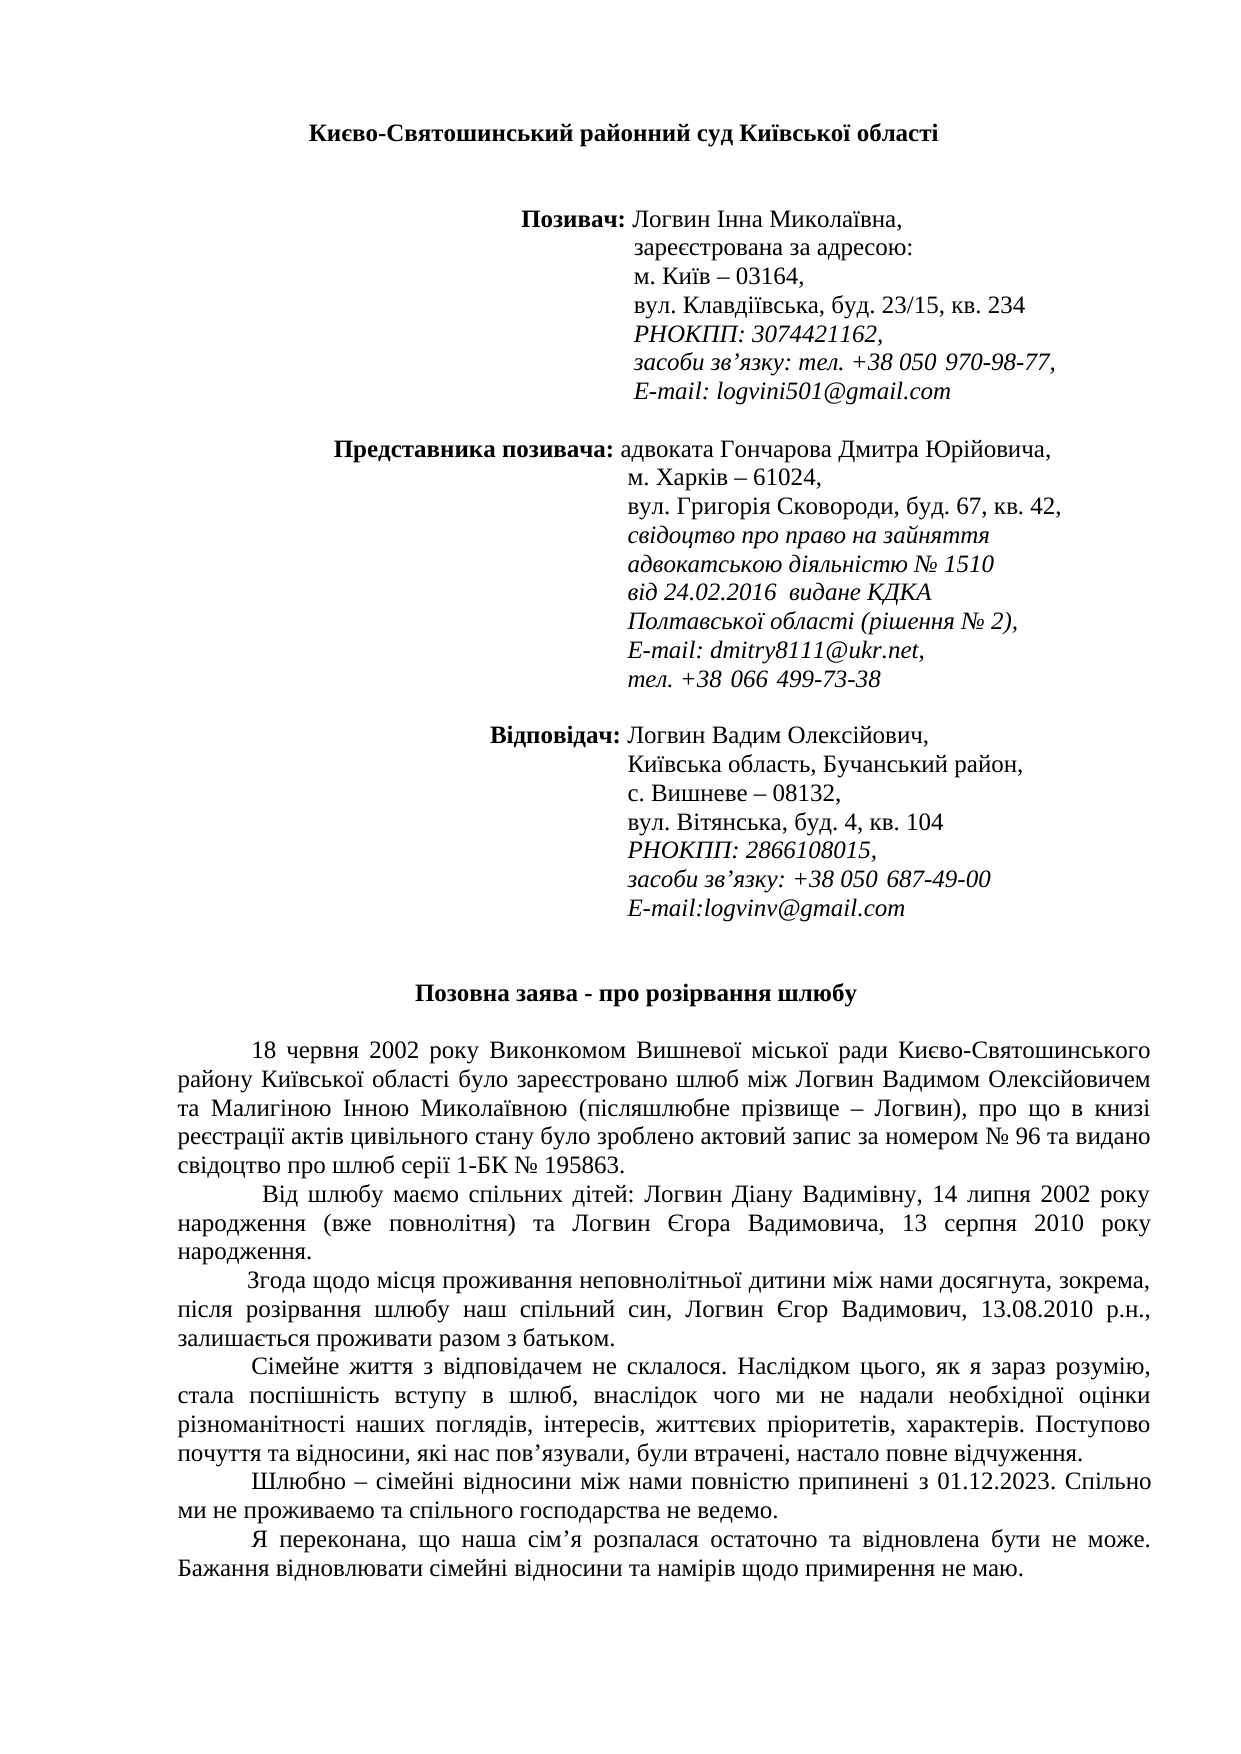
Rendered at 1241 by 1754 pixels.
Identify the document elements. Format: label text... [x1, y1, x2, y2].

text E-mail: logvini501@gmail.com [177, 376, 1152, 405]
text Від шлюбу маємо спільних дітей: Логвин Діану Вадимівну, 14 липня 2002 року народження (вже повнолітня) та Логвин Єгора Вадимовича, 13 серпня 2010 року народження. [177, 1179, 1152, 1265]
text м. Київ – 03164, [177, 261, 1152, 290]
text свідоцтво про право на зайняття [177, 520, 1152, 549]
text м. Харків – 61024, [177, 462, 1152, 491]
text вул. Вітянська, буд. 4, кв. 104 [177, 807, 1152, 835]
text Києво-Святошинський районний суд Київської області [177, 118, 1152, 147]
text 18 червня 2002 року Виконкомом Вишневої міської ради Києво-Святошинського району Київської області було зареєстровано шлюб між Логвин Вадимом Олексійовичем та Малигіною Інною Миколаївною (післяшлюбне прізвище – Логвин), про що в книзі реєстрації актів цивільного стану було зроблено актовий запис за номером № 96 та видано свідоцтво про шлюб серії 1-БК № 195863. [177, 1035, 1152, 1179]
text тел. +38 066 499-73-38 [177, 664, 1152, 692]
text зареєстрована за адресою: [177, 232, 1152, 261]
text Шлюбно – сімейні відносини між нами повністю припинені з 01.12.2023. Спільно ми не проживаемо та спільного господарства не ведемо. [177, 1466, 1152, 1524]
text адвокатською діяльністю № 1510 [177, 549, 1152, 577]
text Я переконана, що наша сім’я розпалася остаточно та відновлена бути не може. Бажання відновлювати сімейні відносини та намірів щодо примирення не маю. [177, 1524, 1152, 1581]
text с. Вишневе – 08132, [177, 778, 1152, 807]
text E-mail: dmitry8111@ukr.net, [177, 635, 1152, 664]
text вул. Григорія Сковороди, буд. 67, кв. 42, [177, 491, 1152, 520]
text Сімейне життя з відповідачем не склалося. Наслідком цього, як я зараз розумію, стала поспішність вступу в шлюб, внаслідок чого ми не надали необхідної оцінки різноманітності наших поглядів, інтересів, життєвих пріоритетів, характерів. Поступово почуття та відносини, які нас пов’язували, були втрачені, настало повне відчуження. [177, 1351, 1152, 1466]
text E-mail:logvinv@gmail.com [177, 893, 1152, 922]
text Представника позивача: адвоката Гончарова Дмитра Юрійовича, [177, 434, 1152, 462]
text Позивач: Логвин Інна Миколаївна, [177, 204, 1152, 232]
text РНОКПП: 2866108015, [177, 835, 1152, 864]
text Згода щодо місця проживання неповнолітньої дитини між нами досягнута, зокрема, після розірвання шлюбу наш спільний син, Логвин Єгор Вадимович, 13.08.2010 р.н., залишається проживати разом з батьком. [177, 1265, 1152, 1351]
text РНОКПП: 3074421162, [177, 319, 1152, 347]
text засоби зв’язку: +38 050 687-49-00 [177, 864, 1152, 893]
text від 24.02.2016 видане КДКА [177, 577, 1152, 606]
text Позовна заява - про розірвання шлюбу [177, 978, 1152, 1007]
text вул. Клавдіївська, буд. 23/15, кв. 234 [177, 290, 1152, 319]
text засоби зв’язку: тел. +38 050 970-98-77, [177, 347, 1152, 376]
text Київська область, Бучанський район, [177, 749, 1152, 778]
text Полтавської області (рішення № 2), [177, 606, 1152, 635]
text Відповідач: Логвин Вадим Олексійович, [177, 720, 1152, 749]
